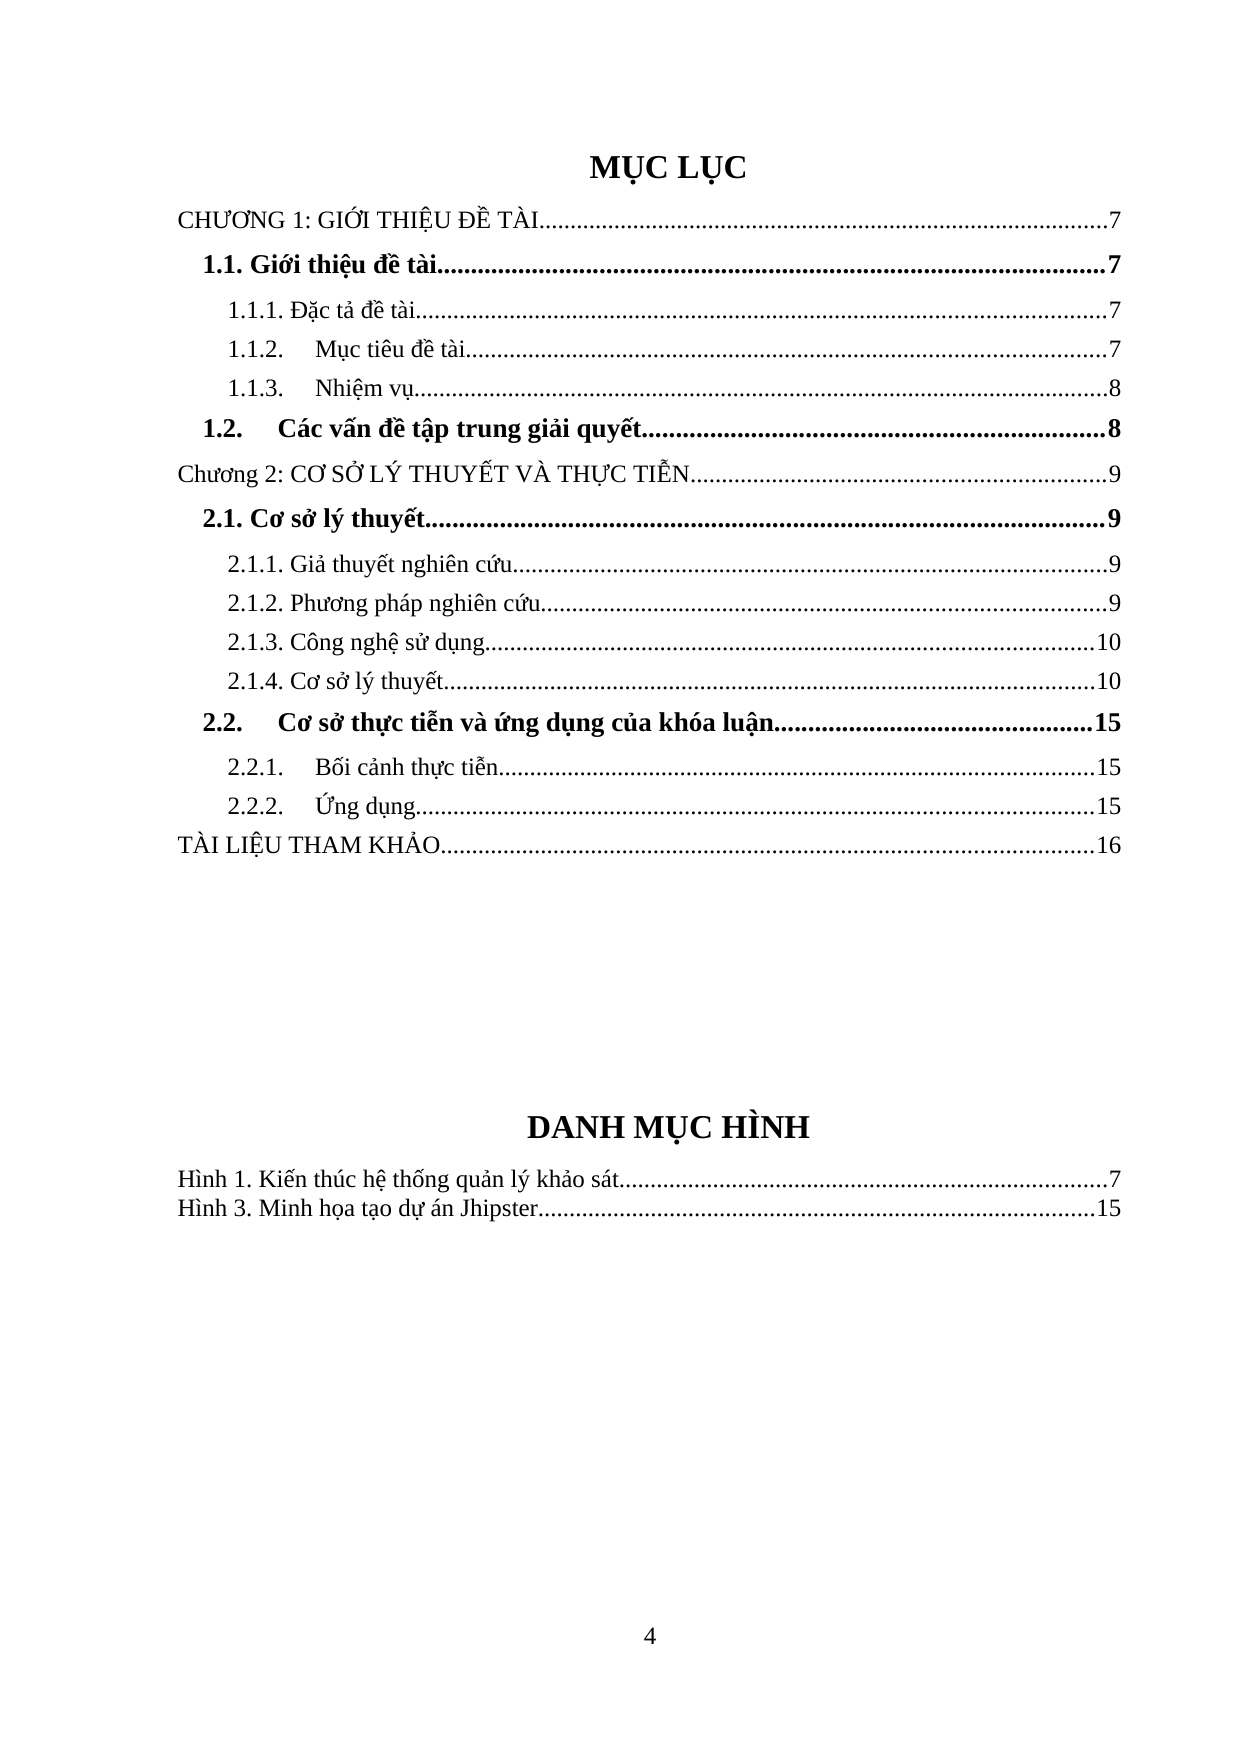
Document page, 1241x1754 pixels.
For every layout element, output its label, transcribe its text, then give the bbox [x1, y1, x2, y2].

text 2.2.1. Bối cảnh thực tiễn 15 [227, 752, 1122, 781]
text 2.1.1. Giả thuyết nghiên cứu 9 [227, 549, 1122, 578]
text CHƯƠNG 1: GIỚI THIỆU ĐỀ TÀI 7 [177, 205, 1122, 234]
text 2.1.4. Cơ sở lý thuyết 10 [227, 666, 1122, 695]
text 2.1.3. Công nghệ sử dụng 10 [227, 627, 1122, 656]
text 2.1. Cơ sở lý thuyết 9 [202, 502, 1122, 533]
text 1.1.3. Nhiệm vụ 8 [227, 373, 1122, 402]
text 2.2. Cơ sở thực tiễn và ứng dụng của khóa luận 15 [202, 706, 1122, 737]
text TÀI LIỆU THAM KHẢO 16 [177, 831, 1122, 859]
text Chương 2: CƠ SỞ LÝ THUYẾT VÀ THỰC TIỄN 9 [177, 459, 1122, 488]
text 1.2. Các vấn đề tập trung giải quyết 8 [202, 412, 1122, 444]
text 1.1.2. Mục tiêu đề tài 7 [227, 334, 1122, 363]
text MỤC LỤC [215, 148, 1122, 186]
text 2.1.2. Phương pháp nghiên cứu 9 [227, 588, 1122, 617]
text Hình 3. Minh họa tạo dự án Jhipster 15 [177, 1193, 1122, 1222]
text 1.1. Giới thiệu đề tài 7 [202, 248, 1122, 279]
text DANH MỤC HÌNH [215, 1107, 1122, 1145]
text Hình 1. Kiến thúc hệ thống quản lý khảo sát 7 [177, 1164, 1122, 1193]
text 2.2.2. Ứng dụng 15 [227, 791, 1122, 820]
text 1.1.1. Đặc tả đề tài 7 [227, 295, 1122, 324]
